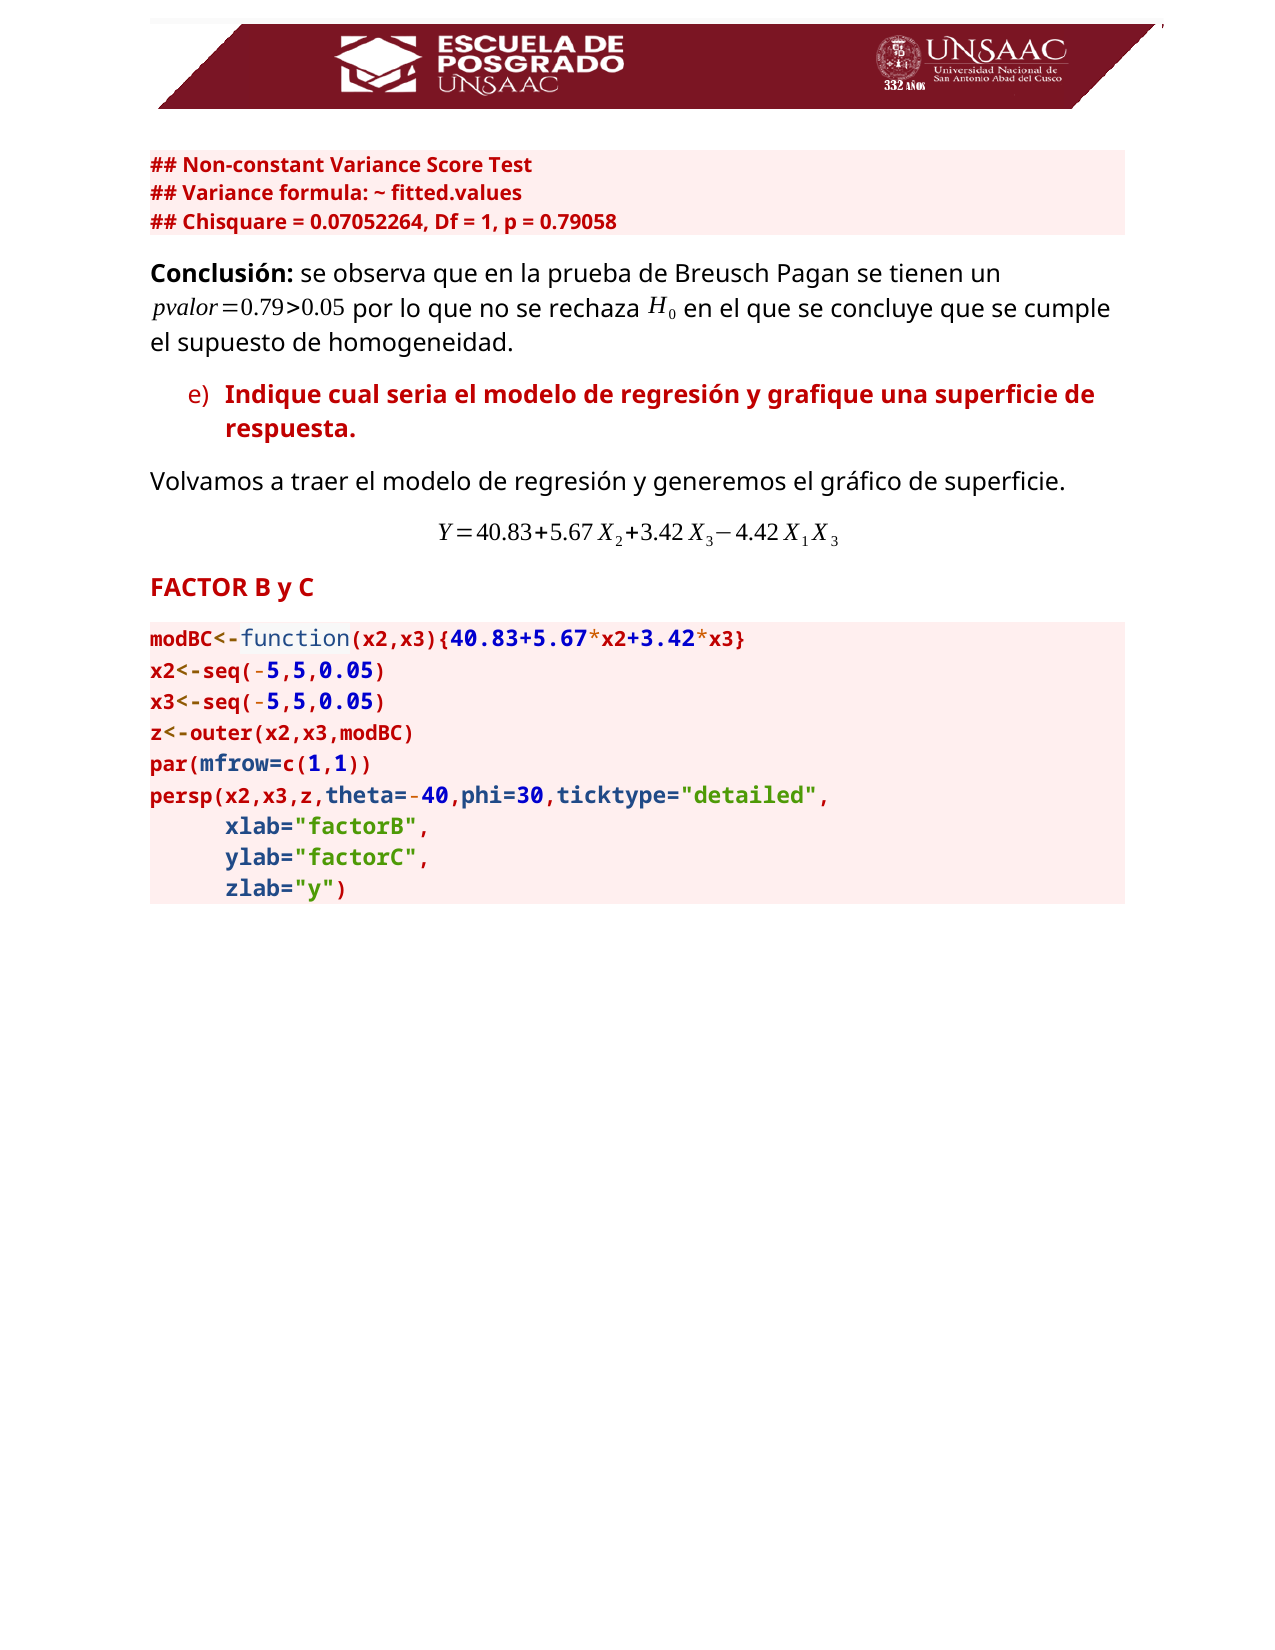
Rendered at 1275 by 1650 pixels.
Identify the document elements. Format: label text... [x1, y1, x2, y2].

text FACTOR B y C [150, 569, 1125, 604]
picture [150, 18, 1164, 109]
text Conclusión: se observa que en la prueba de Breusch Pagan se tienen un por lo que no se rechaza en el que se concluye que se cumple el supuesto de homogeneidad. [150, 256, 1125, 358]
text modBC<-function(x2,x3){40.83+5.67*x2+3.42*x3} x2<-seq(-5,5,0.05) x3<-seq(-5,5,0.05) z<-outer(x2,x3,modBC) par(mfrow=c(1,1)) persp(x2,x3,z,theta=-40,phi=30,ticktype="detailed", xlab="factorB", ylab="factorC", zlab="y") [150, 622, 1125, 904]
list Indique cual seria el modelo de regresión y grafique una superficie de respuesta. [187, 377, 1125, 445]
text ## Non-constant Variance Score Test ## Variance formula: ~ fitted.values ## Chisquare = 0.07052264, Df = 1, p = 0.79058 [150, 150, 1125, 235]
text Volvamos a traer el modelo de regresión y generemos el gráfico de superficie. [150, 464, 1125, 498]
